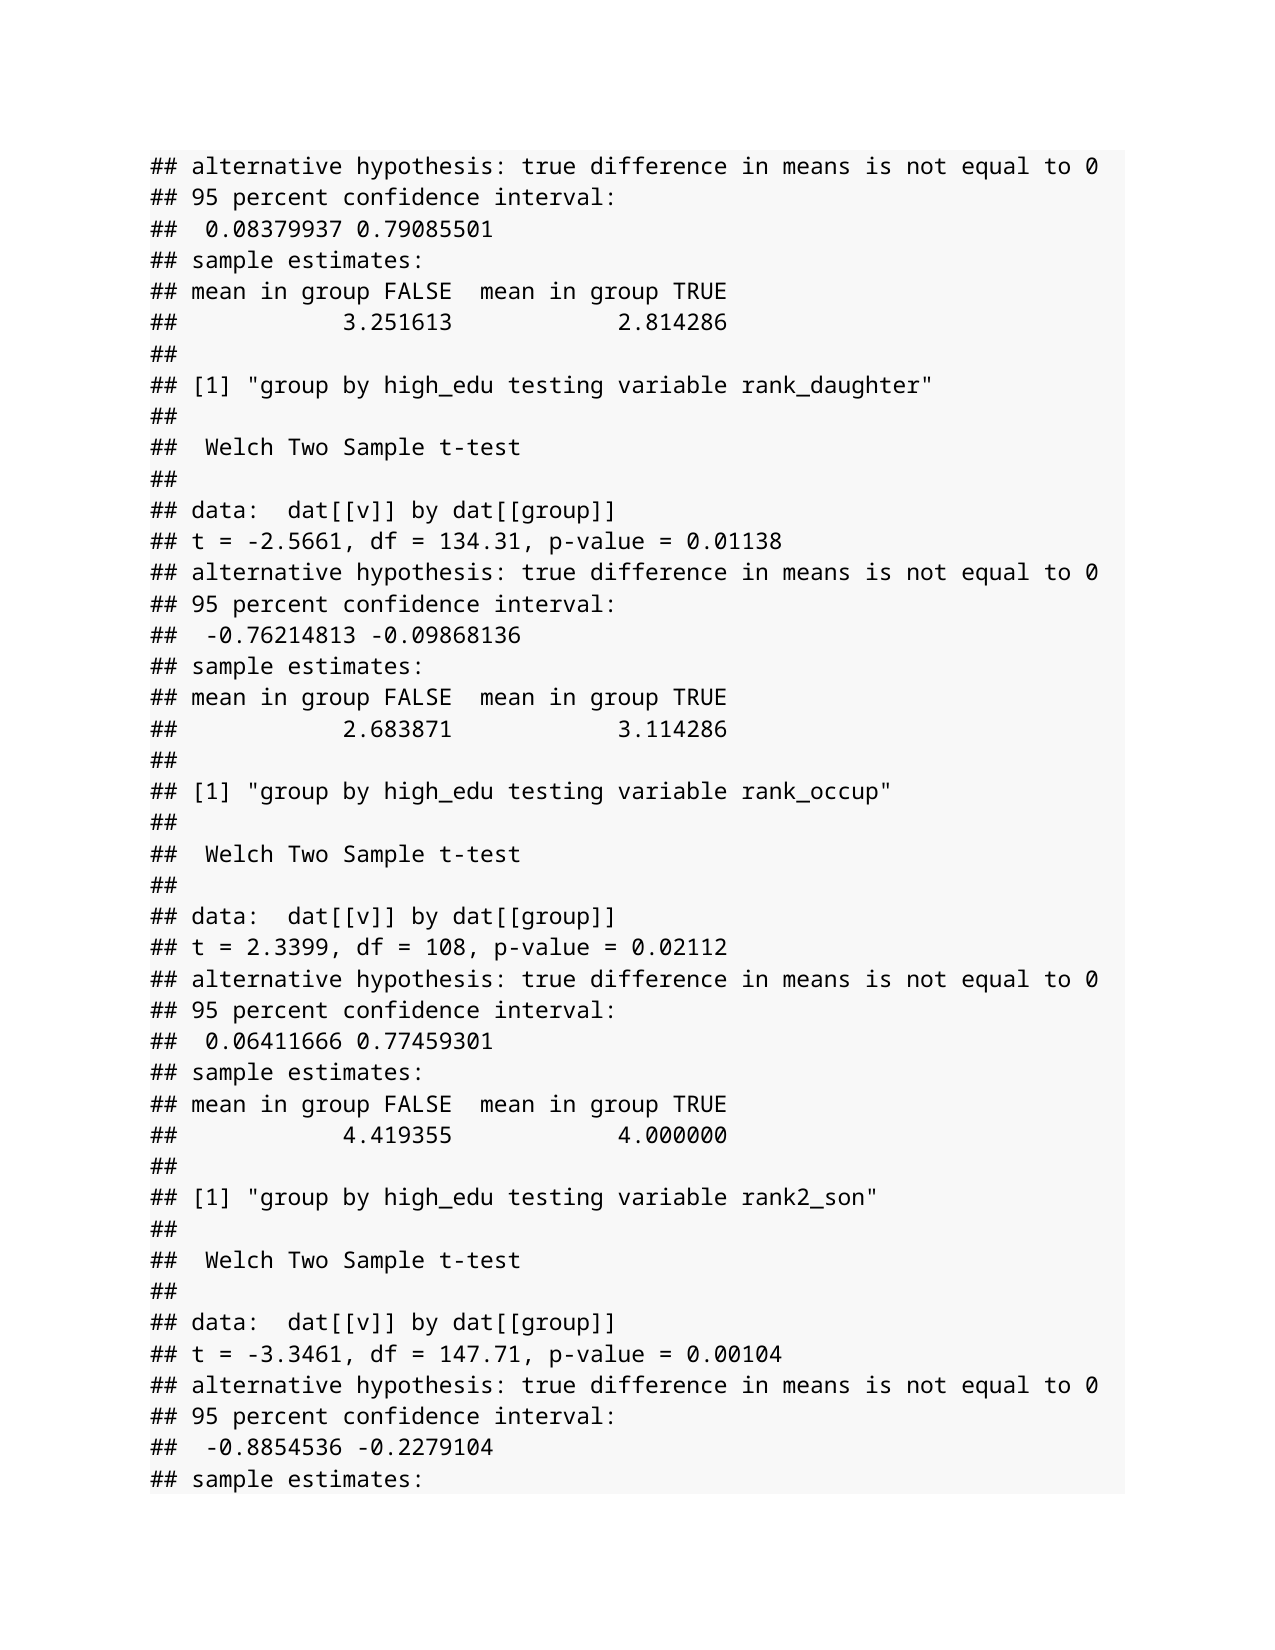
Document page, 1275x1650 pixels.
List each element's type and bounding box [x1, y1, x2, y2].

text [150, 150, 1125, 1494]
